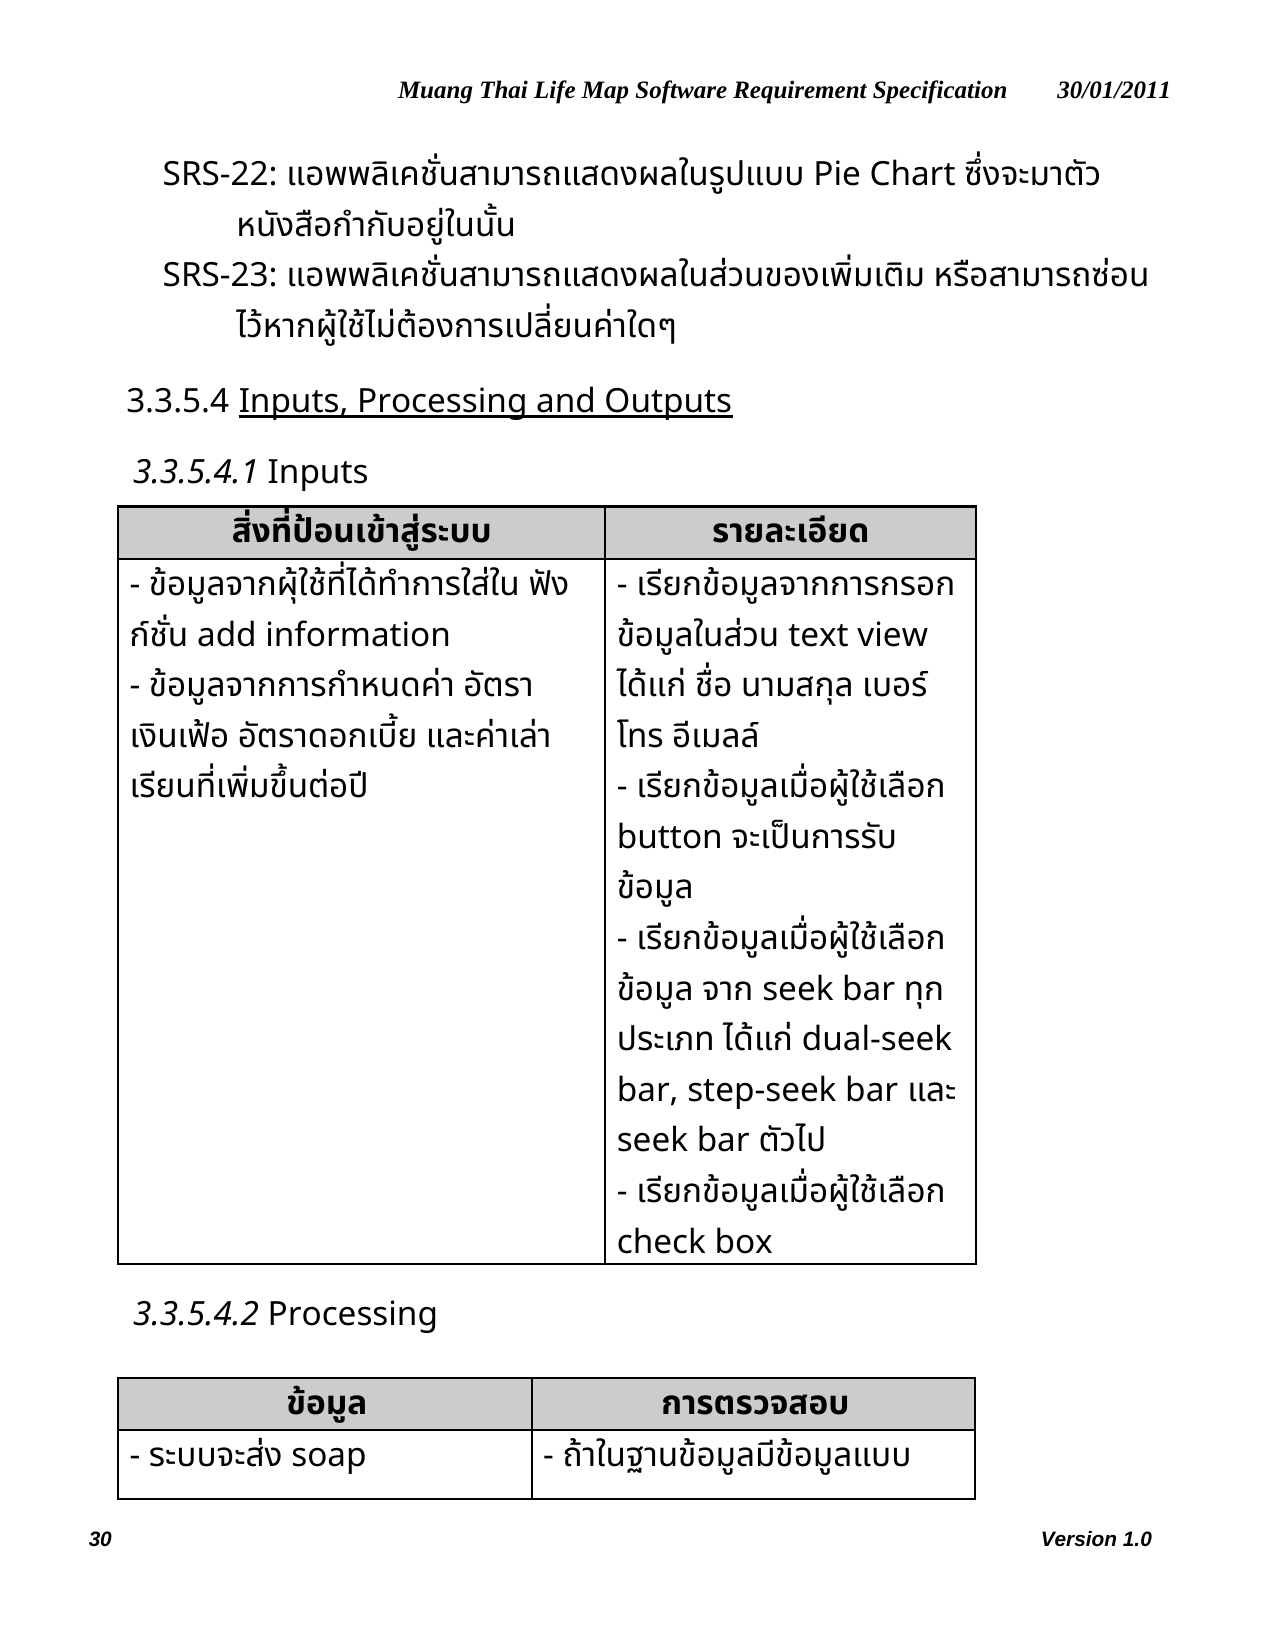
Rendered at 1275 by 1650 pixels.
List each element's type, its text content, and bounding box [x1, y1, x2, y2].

table_header การตรวจสอบ [533, 1379, 974, 1429]
text SRS-23: แอพพลิเคชั่นสามารถแสดงผลในส่วนของเพิ่มเติม หรือสามารถซ่อนไว้หากผู้ใช้ไม่ต้องการเปลี่ยนค่าใดๆ [162, 251, 1171, 352]
subtitle Inputs [133, 447, 1171, 493]
text SRS-22: แอพพลิเคชั่นสามารถแสดงผลในรูปแบบ Pie Chart ซึ่งจะมาตัวหนังสือกำกับอยู่ในนั้น [162, 150, 1171, 251]
table_cell - ข้อมูลจากผุ้ใช้ที่ได้ทำการใส่ใน ฟังก์ชั่น add information - ข้อมูลจากการกำหนดค่า อัตราเงินเฟ้อ อัตราดอกเบี้ย และค่าเล่าเรียนที่เพิ่มขึ้นต่อปี [119, 560, 604, 1263]
table_header ข้อมูล [119, 1379, 531, 1429]
table_header สิ่งที่ป้อนเข้าสู่ระบบ [119, 508, 604, 558]
table_cell - เรียกข้อมูลจากการกรอกข้อมูลในส่วน text view ได้แก่ ชื่อ นามสกุล เบอร์โทร อีเมลล์ - เรียกข้อมูลเมื่อผู้ใช้เลือก button จะเป็นการรับข้อมูล - เรียกข้อมูลเมื่อผู้ใช้เลือกข้อมูล จาก seek bar ทุกประเภท ได้แก่ dual-seek bar, step-seek bar และ seek bar ตัวไป - เรียกข้อมูลเมื่อผู้ใช้เลือก check box [606, 560, 975, 1263]
subtitle Inputs, Processing and Outputs [126, 377, 1171, 422]
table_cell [533, 1431, 974, 1498]
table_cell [119, 1431, 531, 1498]
table_header รายละเอียด [606, 508, 975, 558]
subtitle Processing [133, 1290, 1171, 1335]
